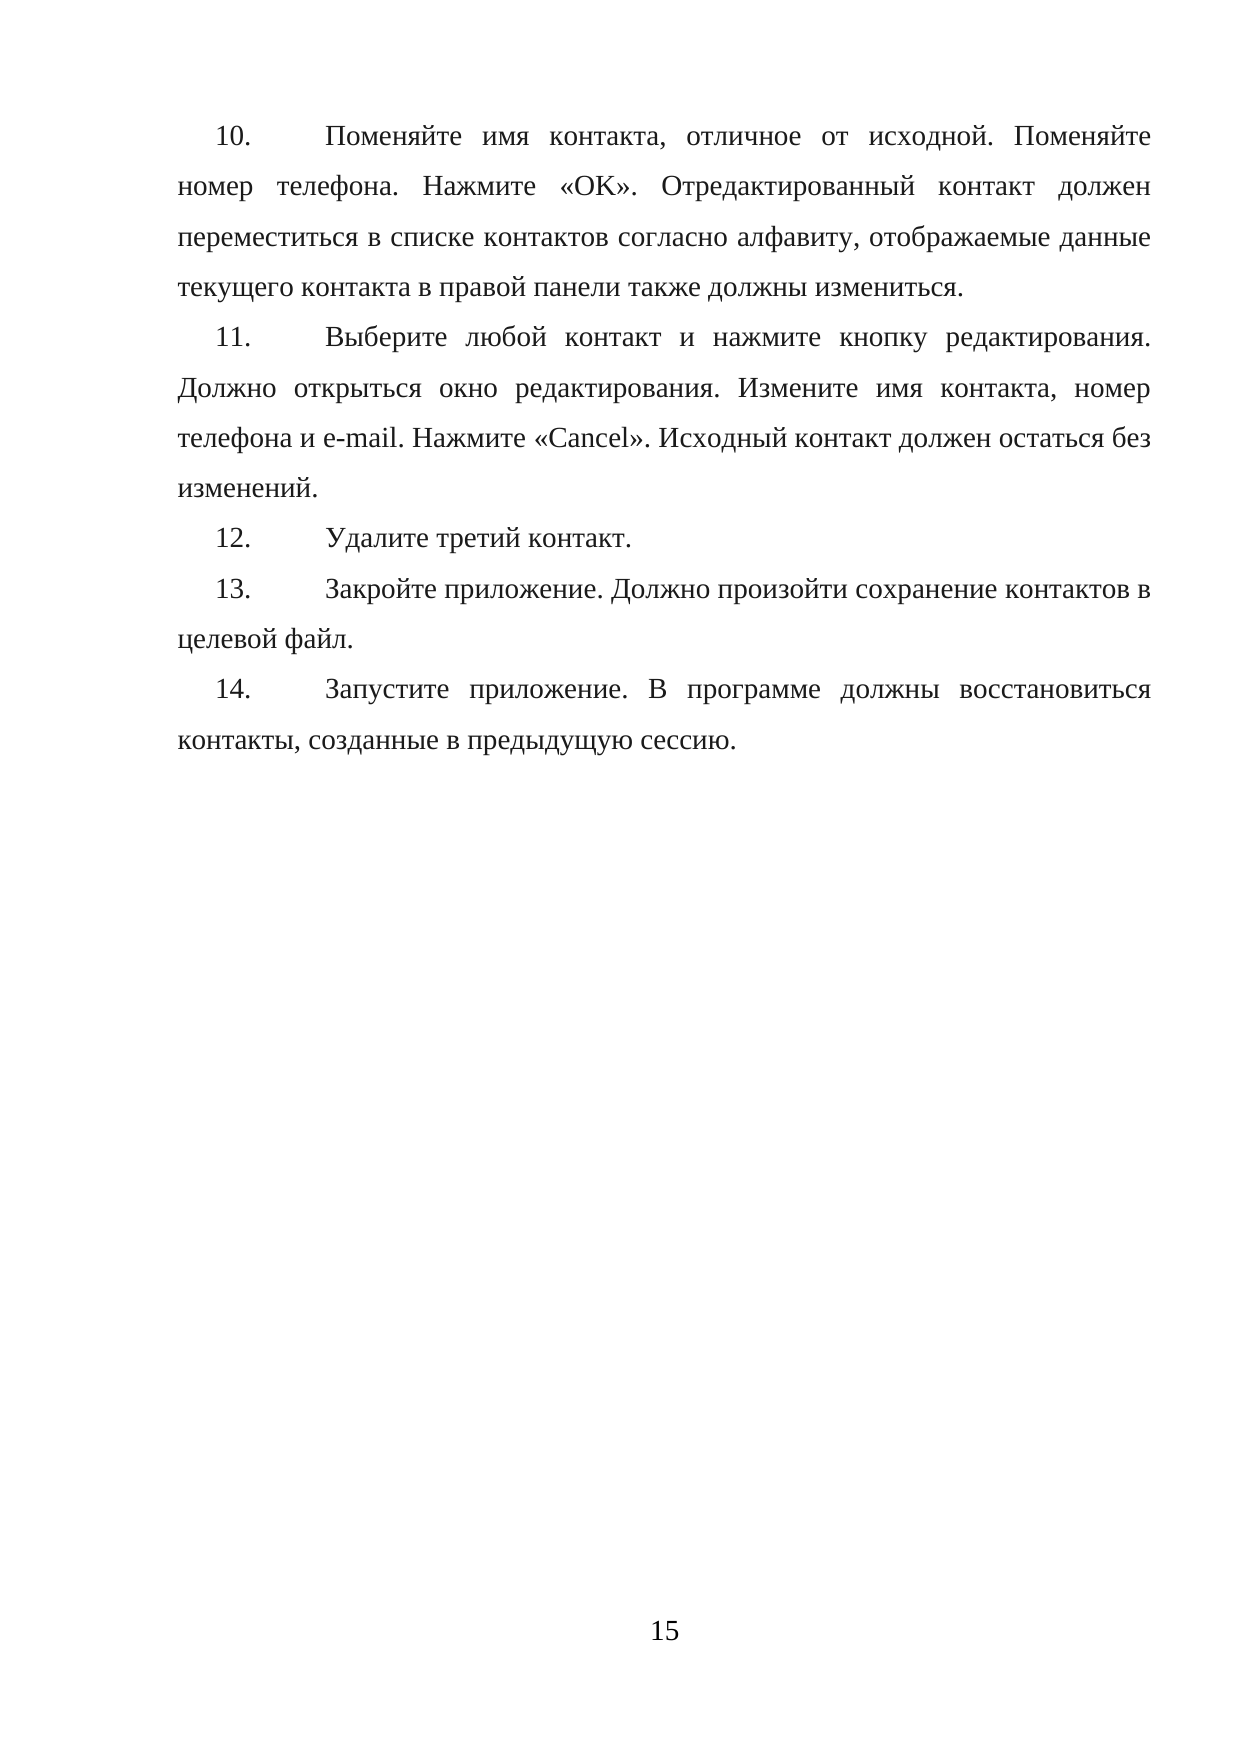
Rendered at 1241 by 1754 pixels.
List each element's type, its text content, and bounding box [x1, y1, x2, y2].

list Выберите любой контакт и нажмите кнопку редактирования. Должно открыться окно редактирования. Измените имя контакта, номер телефона и e-mail. Нажмите «Cancel». Исходный контакт должен остаться без изменений. [177, 319, 1152, 504]
list Запустите приложение. В программе должны восстановиться контакты, созданные в предыдущую сессию. [177, 672, 1152, 755]
list Поменяйте имя контакта, отличное от исходной. Поменяйте номер телефона. Нажмите «OK». Отредактированный контакт должен переместиться в списке контактов согласно алфавиту, отображаемые данные текущего контакта в правой панели также должны измениться. [177, 118, 1152, 303]
list Удалите третий контакт. [177, 521, 1152, 554]
list Закройте приложение. Должно произойти сохранение контактов в целевой файл. [177, 571, 1152, 655]
